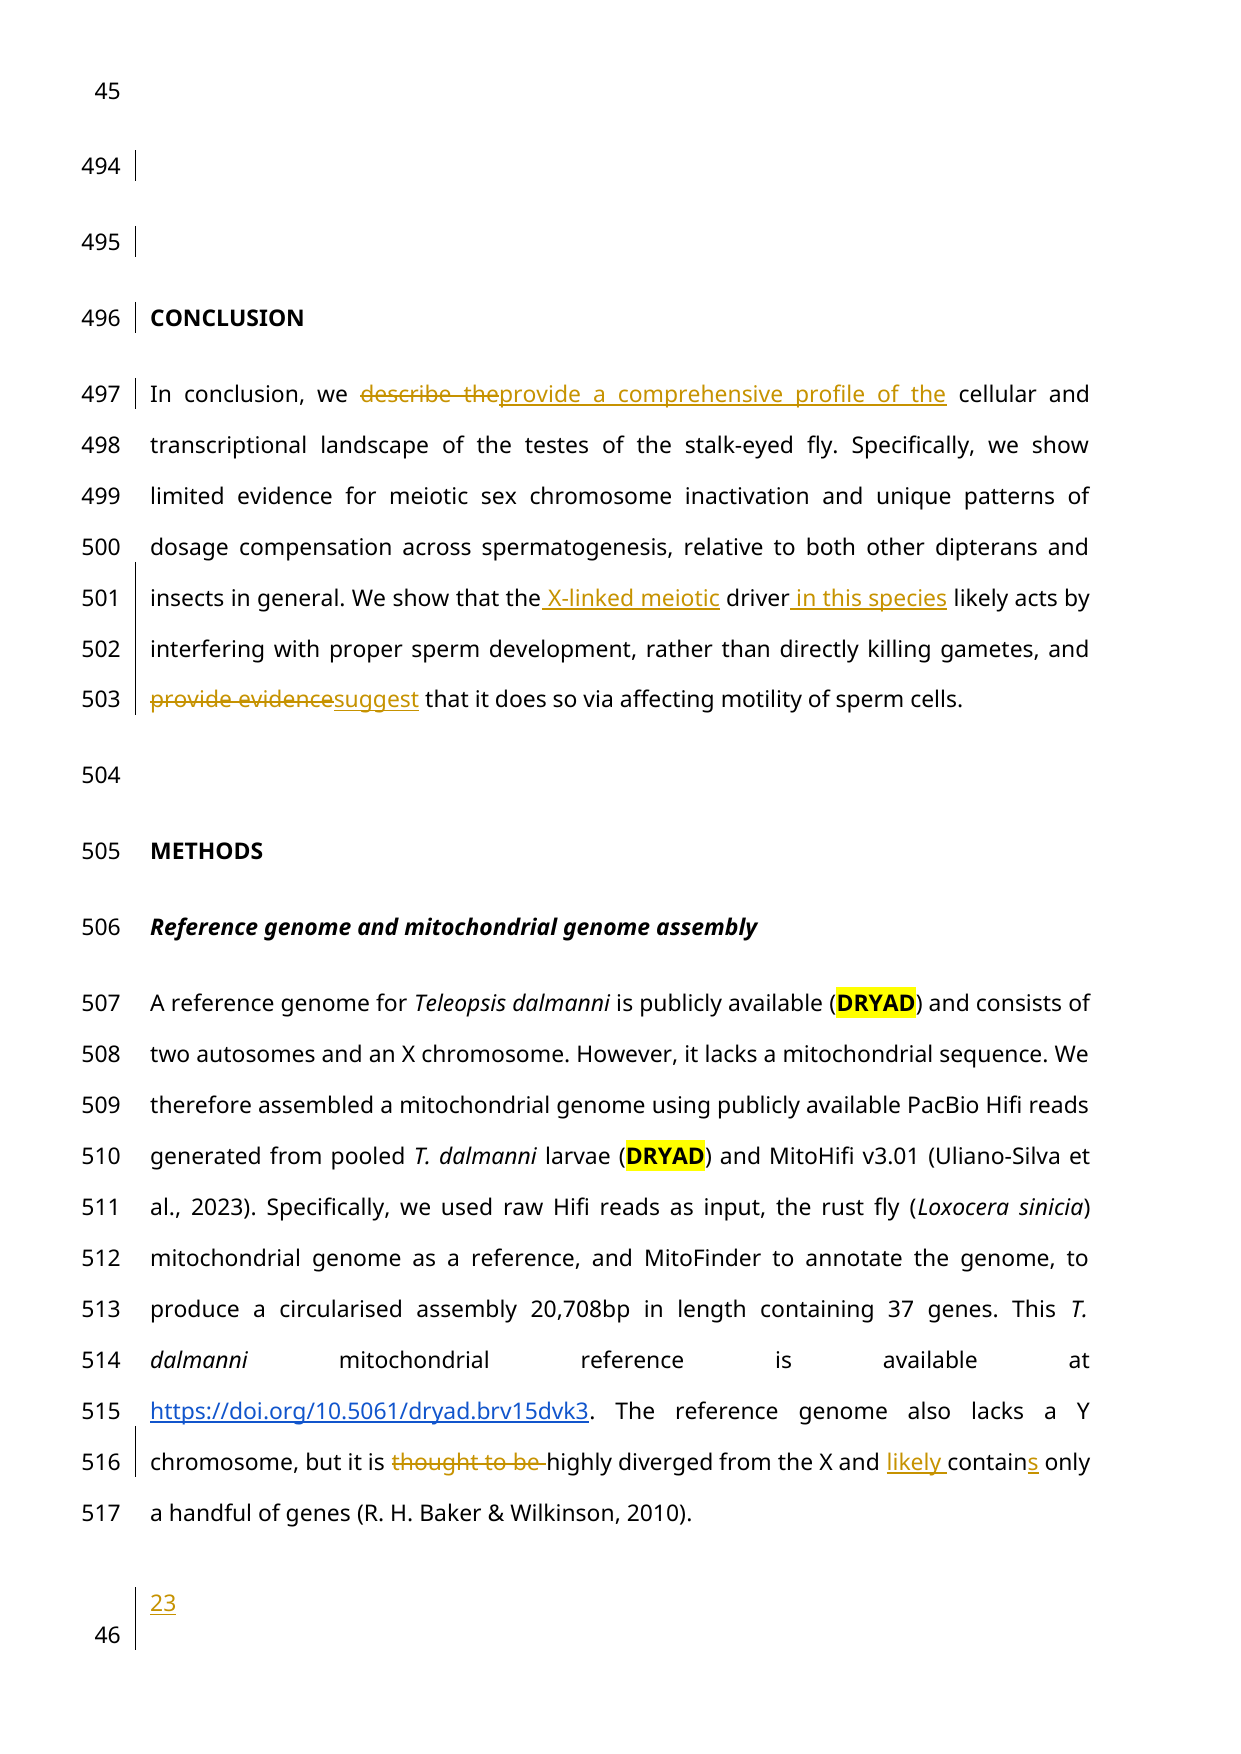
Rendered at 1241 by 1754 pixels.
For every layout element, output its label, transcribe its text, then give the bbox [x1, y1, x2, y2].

subtitle CONCLUSION [150, 302, 1090, 333]
subtitle METHODS [150, 835, 1090, 867]
subtitle Reference genome and mitochondrial genome assembly [150, 911, 1090, 942]
text In conclusion, we cellular and transcriptional landscape of the testes of the stalk-eyed fly. Specifically, we show limited evidence for meiotic sex chromosome inactivation and unique patterns of dosage compensation across spermatogenesis, relative to both other dipterans and insects in general. We show that the driver likely acts by interfering with proper sperm development, rather than directly killing gametes, and that it does so via affecting motility of sperm cells. [150, 378, 1090, 715]
text A reference genome for Teleopsis dalmanni is publicly available (DRYAD) and consists of two autosomes and an X chromosome. However, it lacks a mitochondrial sequence. We therefore assembled a mitochondrial genome using publicly available PacBio Hifi reads generated from pooled T. dalmanni larvae (DRYAD) and MitoHifi v3.01 (Uliano-Silva et al., 2023). Specifically, we used raw Hifi reads as input, the rust fly (Loxocera sinicia) mitochondrial genome as a reference, and MitoFinder to annotate the genome, to produce a circularised assembly 20,708bp in length containing 37 genes. This T. dalmanni mitochondrial reference is available at https://doi.org/10.5061/dryad.brv15dvk3. The reference genome also lacks a Y chromosome, but it is highly diverged from the X and contain only a handful of genes (R. H. Baker & Wilkinson, 2010). [150, 987, 1090, 1528]
